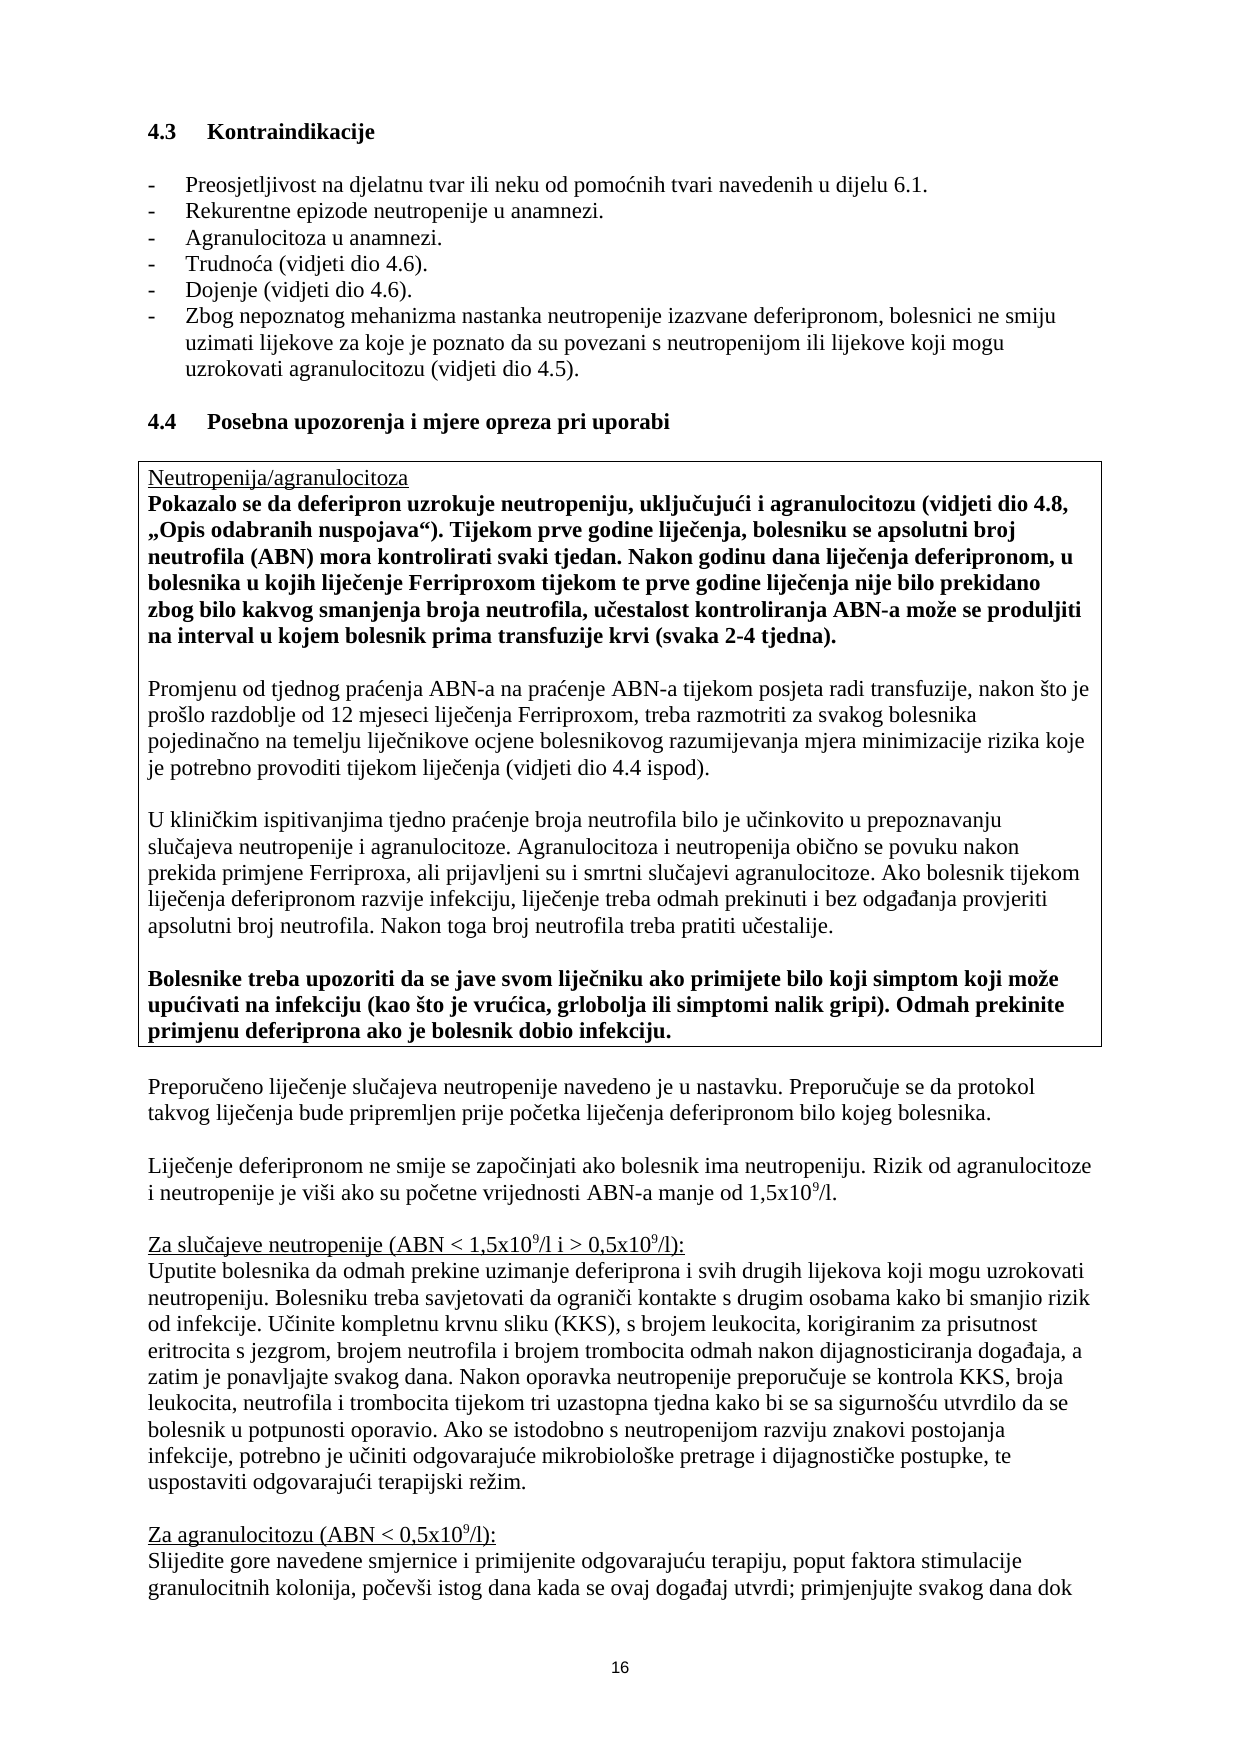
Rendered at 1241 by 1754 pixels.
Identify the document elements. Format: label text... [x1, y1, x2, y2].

text U kliničkim ispitivanjima tjedno praćenje broja neutrofila bilo je učinkovito u prepoznavanju slučajeva neutropenije i agranulocitoze. Agranulocitoza i neutropenija obično se povuku nakon prekida primjene Ferriproxa, ali prijavljeni su i smrtni slučajevi agranulocitoze. Ako bolesnik tijekom liječenja deferipronom razvije infekciju, liječenje treba odmah prekinuti i bez odgađanja provjeriti apsolutni broj neutrofila. Nakon toga broj neutrofila treba pratiti učestalije. [148, 806, 1092, 938]
text 4.4 Posebna upozorenja i mjere opreza pri uporabi [148, 408, 1092, 434]
text 4.3 Kontraindikacije [148, 118, 1092, 144]
subtitle Za agranulocitozu (ABN < 0,5x109/l): [148, 1521, 1092, 1547]
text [148, 1547, 1092, 1600]
text - Dojenje (vidjeti dio 4.6). [148, 276, 1092, 303]
text - Zbog nepoznatog mehanizma nastanka neutropenije izazvane deferipronom, bolesnici ne smiju uzimati lijekove za koje je poznato da su povezani s neutropenijom ili lijekove koji mogu uzrokovati agranulocitozu (vidjeti dio 4.5). [148, 303, 1092, 382]
text Uputite bolesnika da odmah prekine uzimanje deferiprona i svih drugih lijekova koji mogu uzrokovati neutropeniju. Bolesniku treba savjetovati da ograniči kontakte s drugim osobama kako bi smanjio rizik od infekcije. Učinite kompletnu krvnu sliku (KKS), s brojem leukocita, korigiranim za prisutnost eritrocita s jezgrom, brojem neutrofila i brojem trombocita odmah nakon dijagnosticiranja događaja, a zatim je ponavljajte svakog dana. Nakon oporavka neutropenije preporučuje se kontrola KKS, broja leukocita, neutrofila i trombocita tijekom tri uzastopna tjedna kako bi se sa sigurnošću utvrdilo da se bolesnik u potpunosti oporavio. Ako se istodobno s neutropenijom razviju znakovi postojanja infekcije, potrebno je učiniti odgovarajuće mikrobiološke pretrage i dijagnostičke postupke, te uspostaviti odgovarajući terapijski režim. [148, 1258, 1092, 1495]
text Bolesnike treba upozoriti da se jave svom liječniku ako primijete bilo koji simptom koji može upućivati na infekciju (kao što je vrućica, grlobolja ili simptomi nalik gripi). Odmah prekinite primjenu deferiprona ako je bolesnik dobio infekciju. [139, 961, 1101, 1046]
text Promjenu od tjednog praćenja ABN-a na praćenje ABN-a tijekom posjeta radi transfuzije, nakon što je prošlo razdoblje od 12 mjeseci liječenja Ferriproxom, treba razmotriti za svakog bolesnika pojedinačno na temelju liječnikove ocjene bolesnikovog razumijevanja mjera minimizacije rizika koje je potrebno provoditi tijekom liječenja (vidjeti dio 4.4 ispod). [148, 675, 1092, 780]
text - Preosjetljivost na djelatnu tvar ili neku od pomoćnih tvari navedenih u dijelu 6.1. [148, 171, 1092, 197]
subtitle Za slučajeve neutropenije (ABN < 1,5x109/l i > 0,5x109/l): [148, 1231, 1092, 1258]
text - Trudnoća (vidjeti dio 4.6). [148, 250, 1092, 276]
text - Agranulocitoza u anamnezi. [148, 223, 1092, 250]
text Liječenje deferipronom ne smije se započinjati ako bolesnik ima neutropeniju. Rizik od agranulocitoze i neutropenije je viši ako su početne vrijednosti ABN-a manje od 1,5x109/l. [148, 1152, 1092, 1205]
text Preporučeno liječenje slučajeva neutropenije navedeno je u nastavku. Preporučuje se da protokol takvog liječenja bude pripremljen prije početka liječenja deferipronom bilo kojeg bolesnika. [148, 1073, 1092, 1126]
text - Rekurentne epizode neutropenije u anamnezi. [148, 197, 1092, 223]
text Pokazalo se da deferipron uzrokuje neutropeniju, uključujući i agranulocitozu (vidjeti dio 4.8, „Opis odabranih nuspojava“). Tijekom prve godine liječenja, bolesniku se apsolutni broj neutrofila (ABN) mora kontrolirati svaki tjedan. Nakon godinu dana liječenja deferipronom, u bolesnika u kojih liječenje Ferriproxom tijekom te prve godine liječenja nije bilo prekidano zbog bilo kakvog smanjenja broja neutrofila, učestalost kontroliranja ABN-a može se produljiti na interval u kojem bolesnik prima transfuzije krvi (svaka 2-4 tjedna). [148, 490, 1092, 648]
text Neutropenija/agranulocitoza [139, 462, 1101, 490]
